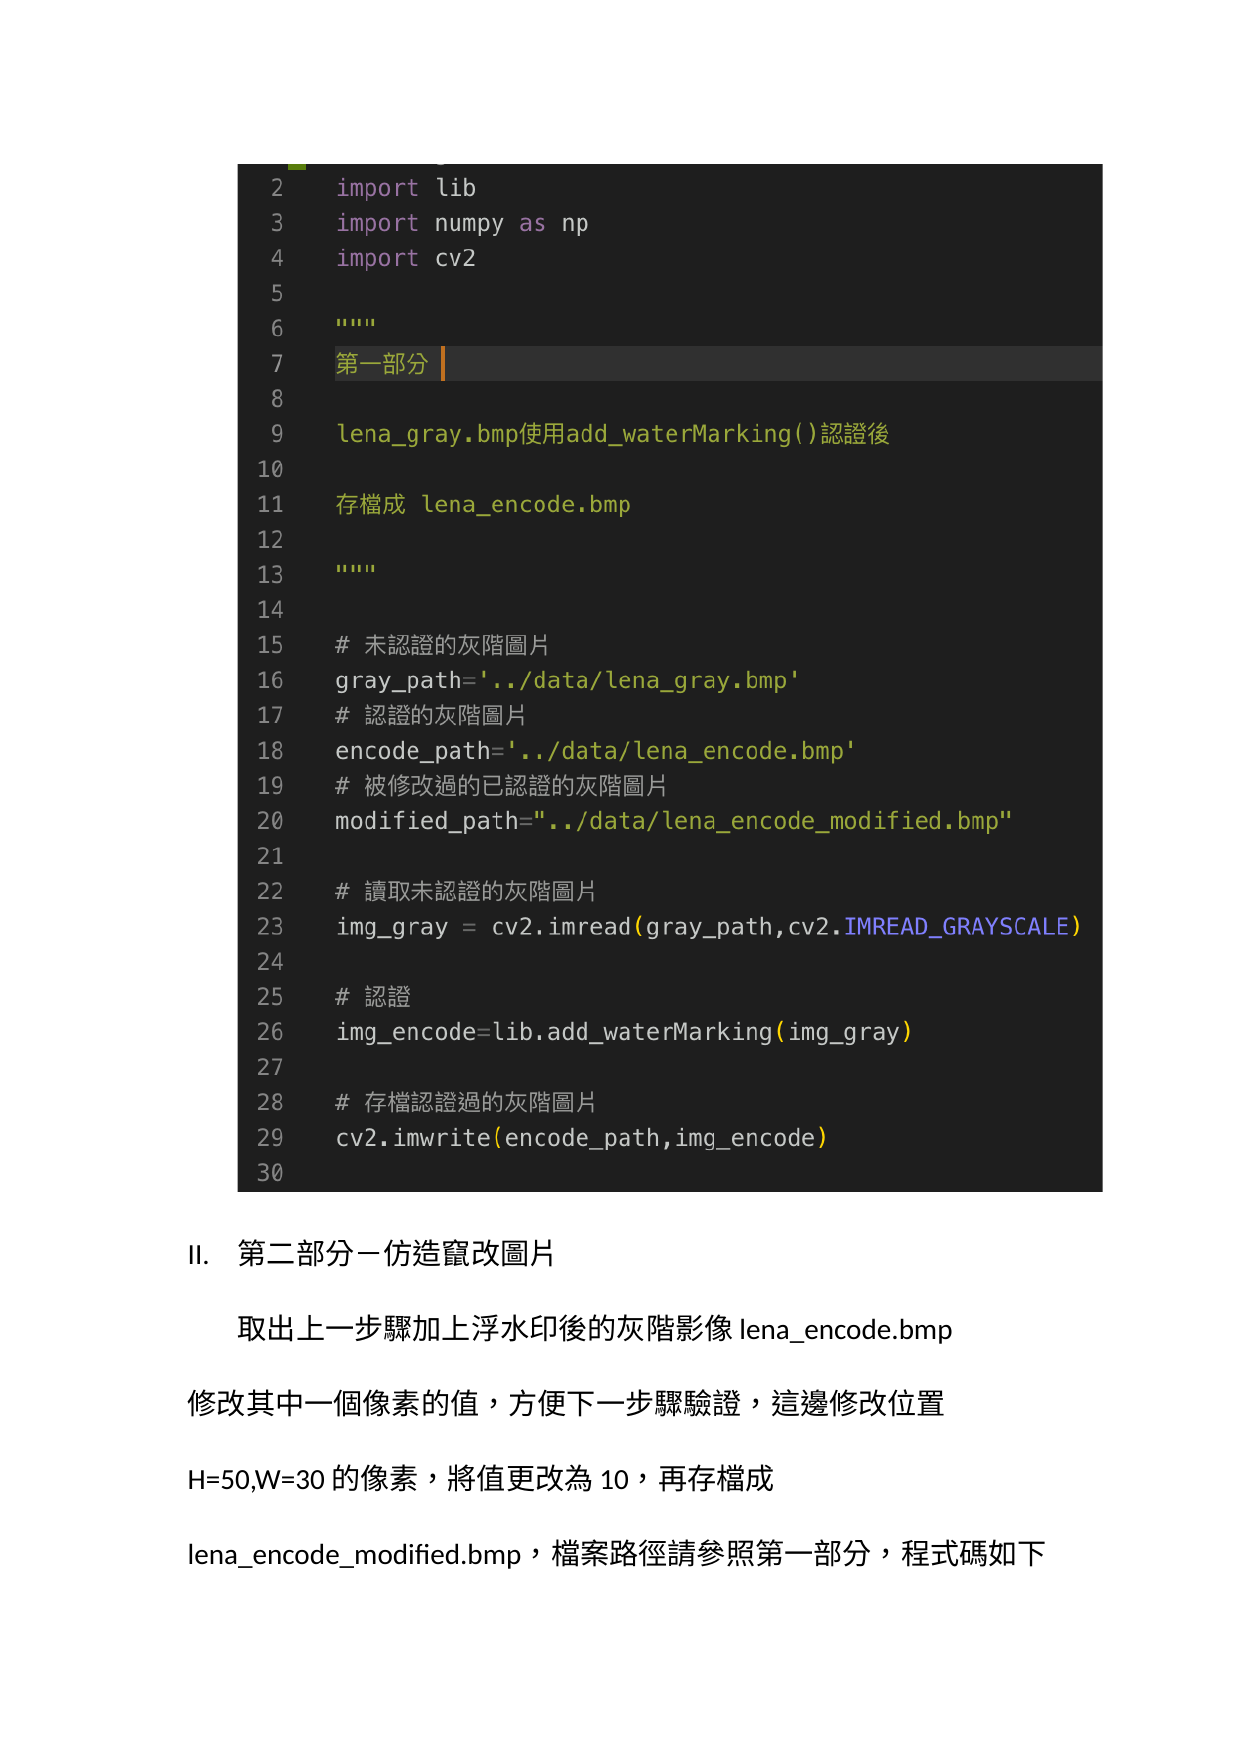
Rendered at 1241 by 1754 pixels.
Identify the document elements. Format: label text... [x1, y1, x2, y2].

picture [237, 164, 1103, 1192]
text 修改其中一個像素的值，方便下一步驟驗證，這邊修改位置H=50,W=30的像素，將值更改為10，再存檔成lena_encode_modified.bmp，檔案路徑請參照第一部分，程式碼如下圖所示。 [187, 1364, 1053, 1589]
text 取出上一步驟加上浮水印後的灰階影像lena_encode.bmp [187, 1289, 1053, 1364]
list 第二部分－仿造竄改圖片 [187, 1214, 1053, 1289]
